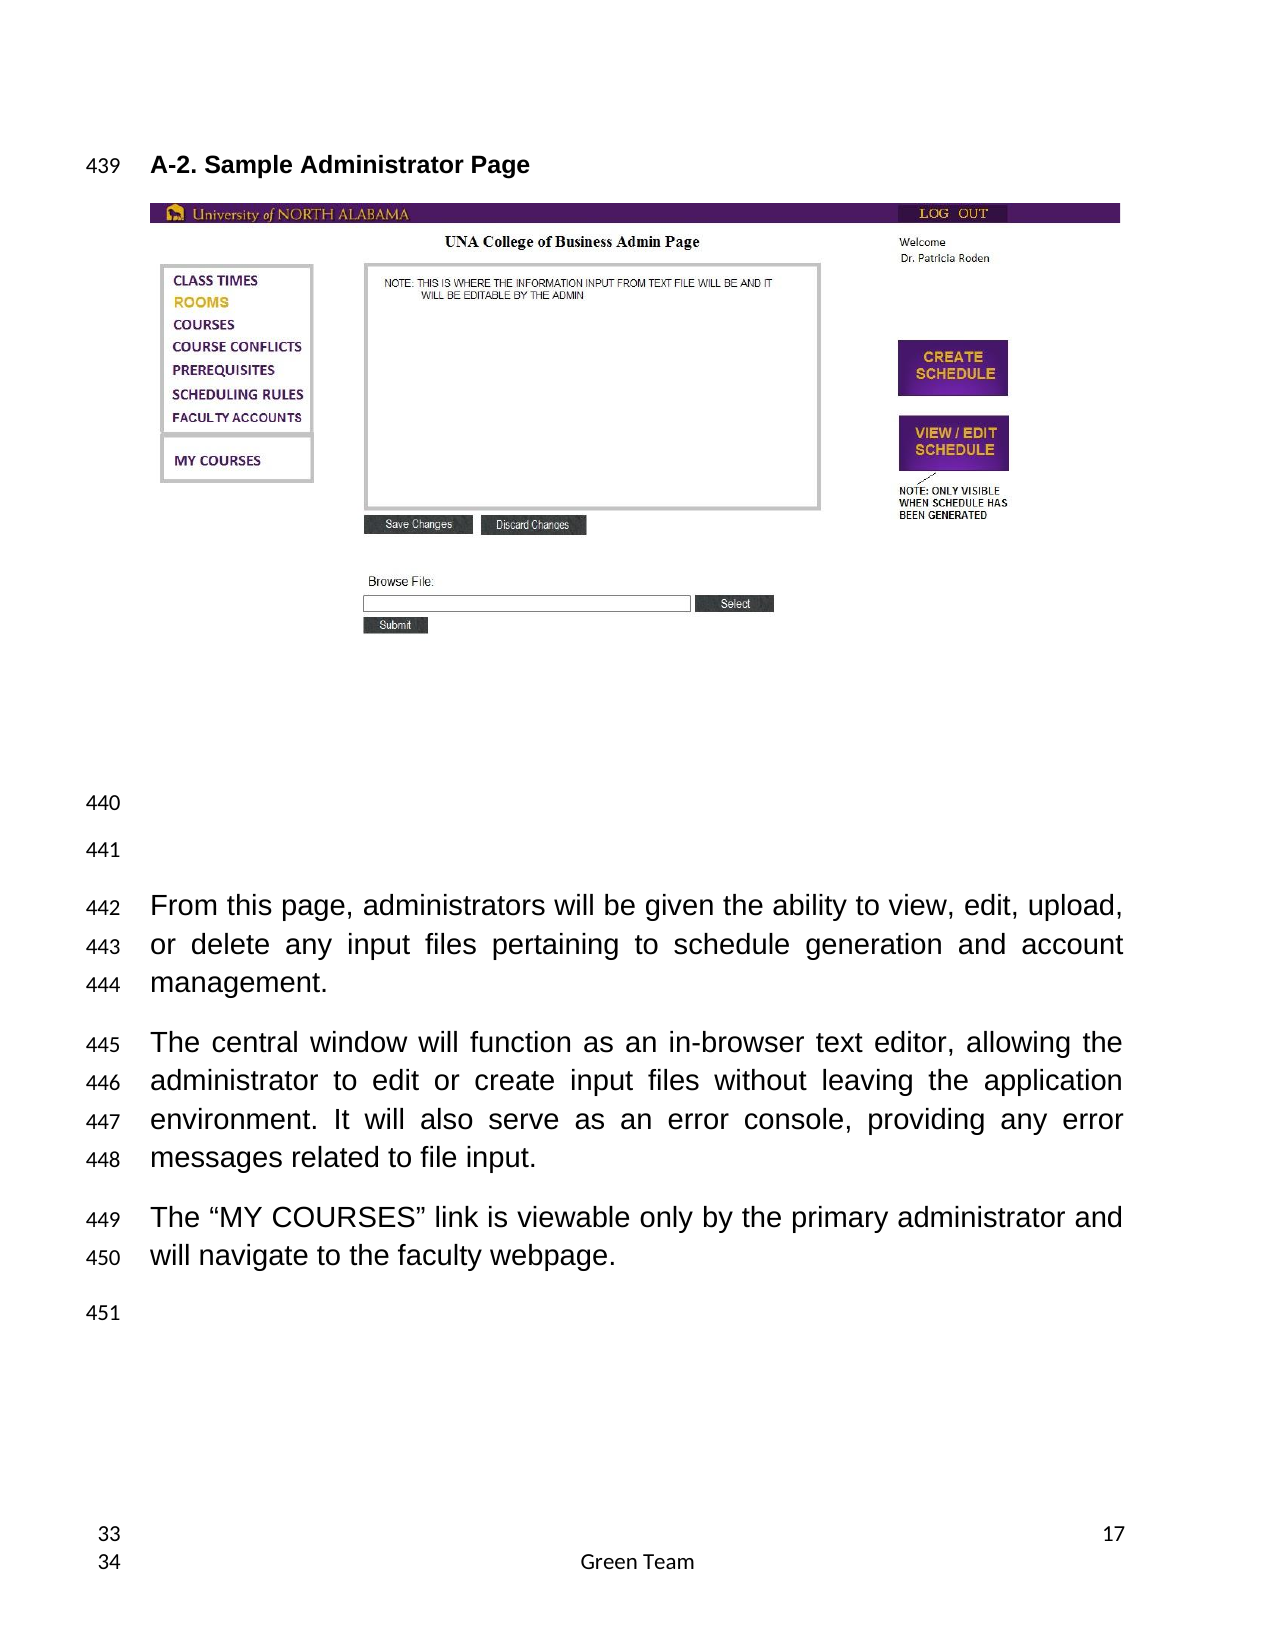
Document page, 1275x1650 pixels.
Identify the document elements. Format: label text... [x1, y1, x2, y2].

text The central window will function as an in-browser text editor, allowing the administrator to edit or create input files without leaving the application environment. It will also serve as an error console, providing any error messages related to file input. [150, 1024, 1125, 1174]
picture [150, 203, 1121, 811]
text From this page, administrators will be given the ability to view, edit, upload, or delete any input files pertaining to schedule generation and account management. [150, 888, 1125, 999]
text The “MY COURSES” link is viewable only by the primary administrator and will navigate to the faculty webpage. [150, 1199, 1125, 1272]
text A-2. Sample Administrator Page [150, 150, 1125, 179]
